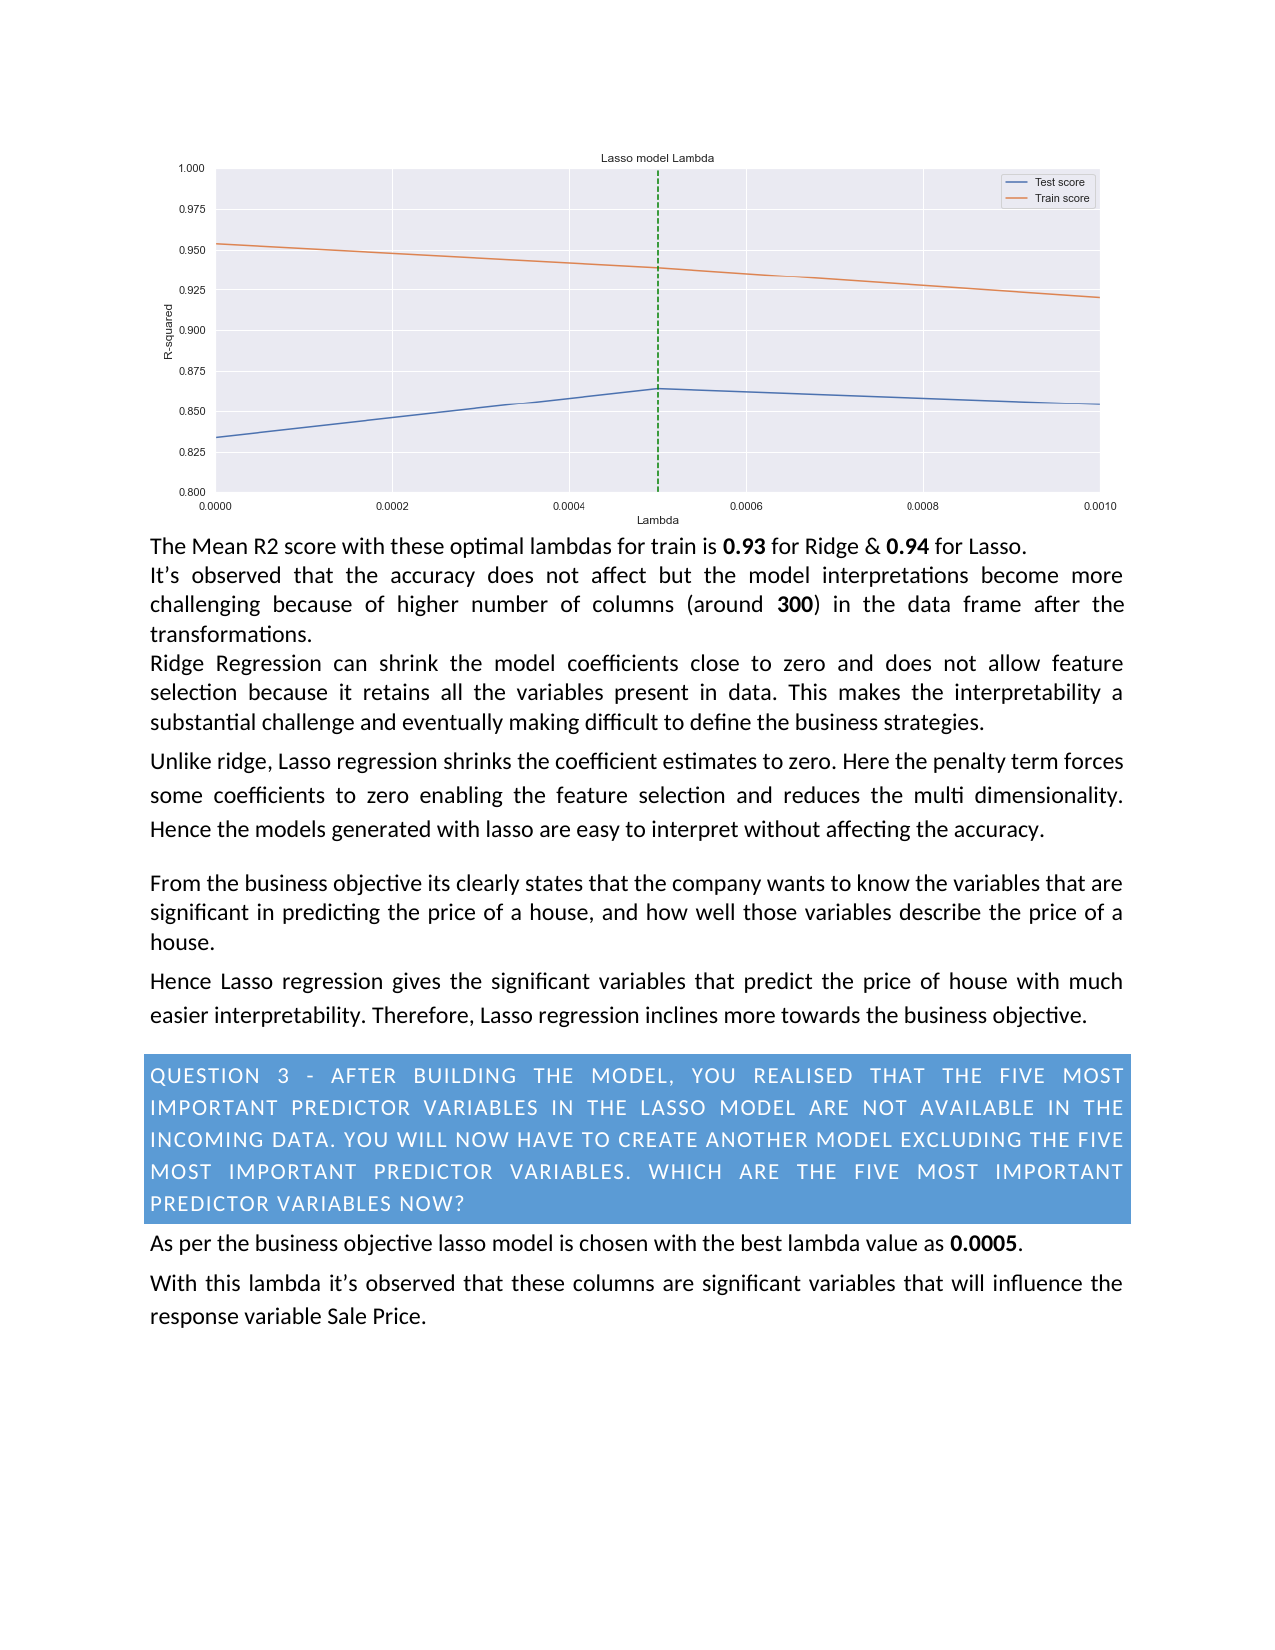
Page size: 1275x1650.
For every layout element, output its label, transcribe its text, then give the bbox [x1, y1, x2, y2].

text From the business objective its clearly states that the company wants to know the variables that are significant in predicting the price of a house, and how well those variables describe the price of a house. [150, 868, 1125, 956]
text The Mean R2 score with these optimal lambdas for train is 0.93 for Ridge & 0.94 for Lasso. [150, 531, 1125, 560]
subtitle Question 3 - After building the model, you realised that the five most important predictor variables in the lasso model are not available in the incoming data. You will now have to create another model excluding the five most important predictor variables. Which are the five most important predictor variables now? [150, 1061, 1125, 1217]
text Unlike ridge, Lasso regression shrinks the coefficient estimates to zero. Here the penalty term forces some coefficients to zero enabling the feature selection and reduces the multi dimensionality. Hence the models generated with lasso are easy to interpret without affecting the accuracy. [150, 746, 1125, 843]
text Ridge Regression can shrink the model coefficients close to zero and does not allow feature selection because it retains all the variables present in data. This makes the interpretability a substantial challenge and eventually making difficult to define the business strategies. [150, 648, 1125, 736]
text With this lambda it’s observed that these columns are significant variables that will influence the response variable Sale Price. [150, 1268, 1125, 1331]
text As per the business objective lasso model is chosen with the best lambda value as 0.0005. [150, 1228, 1125, 1257]
text Hence Lasso regression gives the significant variables that predict the price of house with much easier interpretability. Therefore, Lasso regression inclines more towards the business objective. [150, 966, 1125, 1029]
text It’s observed that the accuracy does not affect but the model interpretations become more challenging because of higher number of columns (around 300) in the data frame after the transformations. [150, 560, 1125, 648]
picture [150, 150, 1125, 531]
